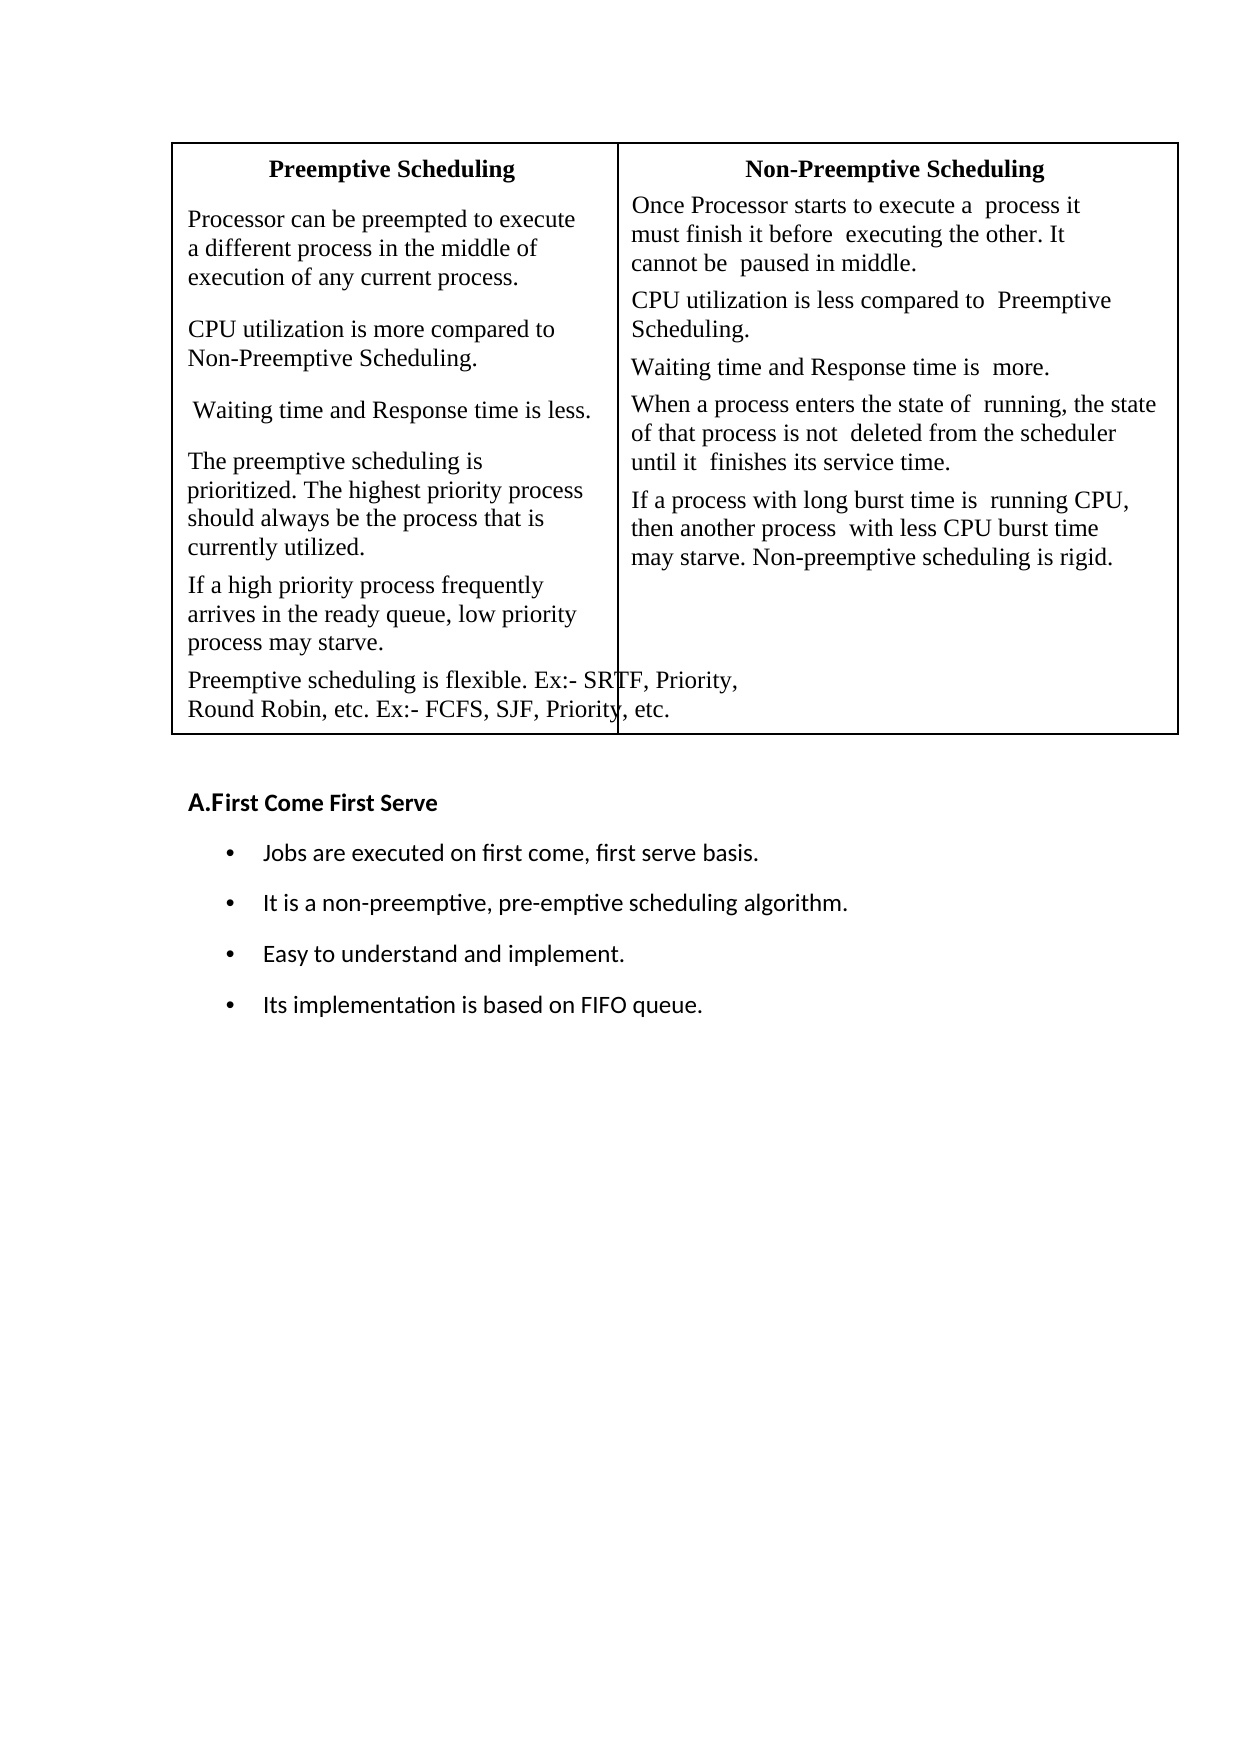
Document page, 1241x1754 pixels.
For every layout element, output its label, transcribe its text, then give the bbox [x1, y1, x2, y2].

table_header Non-Preemptive Scheduling Once Processor starts to execute a process it must finish it before executing the other. It cannot be paused in middle. CPU utilization is less compared to Preemptive Scheduling. Waiting time and Response time is more. When a process enters the state of running, the state of that process is not deleted from the scheduler until it finishes its service time. If a process with long burst time is running CPU, then another process with less CPU burst time may starve. Non-preemptive scheduling is rigid. [619, 144, 1177, 733]
list irst Come First Serve [188, 786, 1180, 819]
list It is a non-preemptive, pre-emptive scheduling algorithm. [226, 887, 1180, 918]
list Its implementation is based on FIFO queue. [226, 989, 1180, 1019]
list Easy to understand and implement. [226, 938, 1180, 969]
list Jobs are executed on first come, first serve basis. [226, 837, 1180, 867]
table_header Preemptive Scheduling Processor can be preempted to execute a different process in the middle of execution of any current process. CPU utilization is more compared to Non-Preemptive Scheduling. Waiting time and Response time is less. The preemptive scheduling is prioritized. The highest priority process should always be the process that is currently utilized. If a high priority process frequently arrives in the ready queue, low priority process may starve. Preemptive scheduling is flexible. Ex:- SRTF, Priority, Round Robin, etc. Ex:- FCFS, SJF, Priority, etc. [173, 144, 617, 733]
